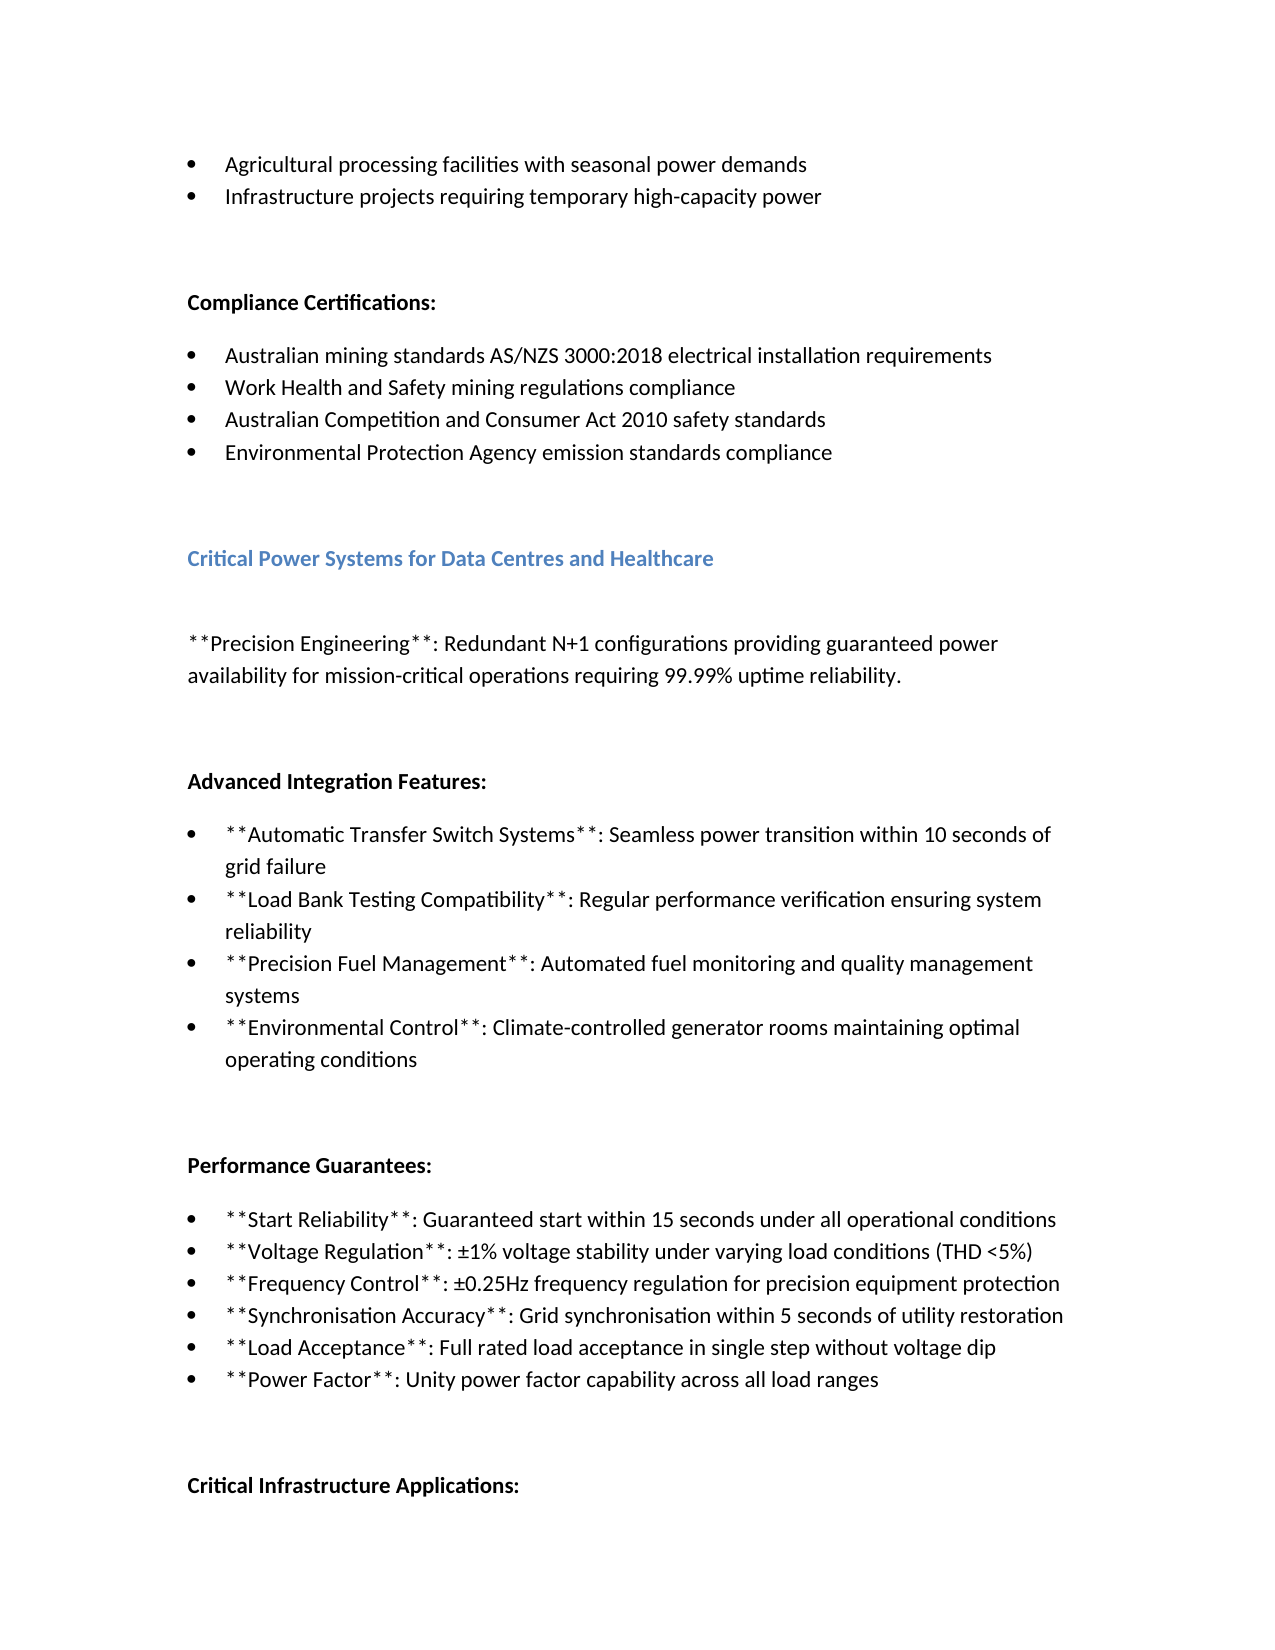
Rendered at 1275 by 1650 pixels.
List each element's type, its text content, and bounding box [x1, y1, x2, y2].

list **Power Factor**: Unity power factor capability across all load ranges [187, 1366, 1087, 1394]
text Advanced Integration Features: [187, 767, 1087, 795]
list **Precision Fuel Management**: Automated fuel monitoring and quality management systems [187, 949, 1087, 1009]
list **Environmental Control**: Climate-controlled generator rooms maintaining optimal operating conditions [187, 1013, 1087, 1074]
list **Automatic Transfer Switch Systems**: Seamless power transition within 10 seconds of grid failure [187, 820, 1087, 881]
list Australian mining standards AS/NZS 3000:2018 electrical installation requirements [187, 341, 1087, 369]
list **Start Reliability**: Guaranteed start within 15 seconds under all operational conditions [187, 1205, 1087, 1233]
text Critical Infrastructure Applications: [187, 1472, 1087, 1500]
list **Synchronisation Accuracy**: Grid synchronisation within 5 seconds of utility restoration [187, 1301, 1087, 1329]
text Performance Guarantees: [187, 1152, 1087, 1180]
list Environmental Protection Agency emission standards compliance [187, 438, 1087, 466]
list Agricultural processing facilities with seasonal power demands [187, 150, 1087, 178]
list **Frequency Control**: ±0.25Hz frequency regulation for precision equipment protection [187, 1269, 1087, 1297]
list Australian Competition and Consumer Act 2010 safety standards [187, 406, 1087, 434]
list Infrastructure projects requiring temporary high-capacity power [187, 182, 1087, 210]
text **Precision Engineering**: Redundant N+1 configurations providing guaranteed power availability for mission-critical operations requiring 99.99% uptime reliability. [187, 629, 1087, 689]
list **Voltage Regulation**: ±1% voltage stability under varying load conditions (THD <5%) [187, 1237, 1087, 1265]
text Compliance Certifications: [187, 288, 1087, 316]
list **Load Acceptance**: Full rated load acceptance in single step without voltage dip [187, 1333, 1087, 1361]
subtitle Critical Power Systems for Data Centres and Healthcare [187, 544, 1087, 572]
list **Load Bank Testing Compatibility**: Regular performance verification ensuring system reliability [187, 885, 1087, 945]
list Work Health and Safety mining regulations compliance [187, 373, 1087, 401]
